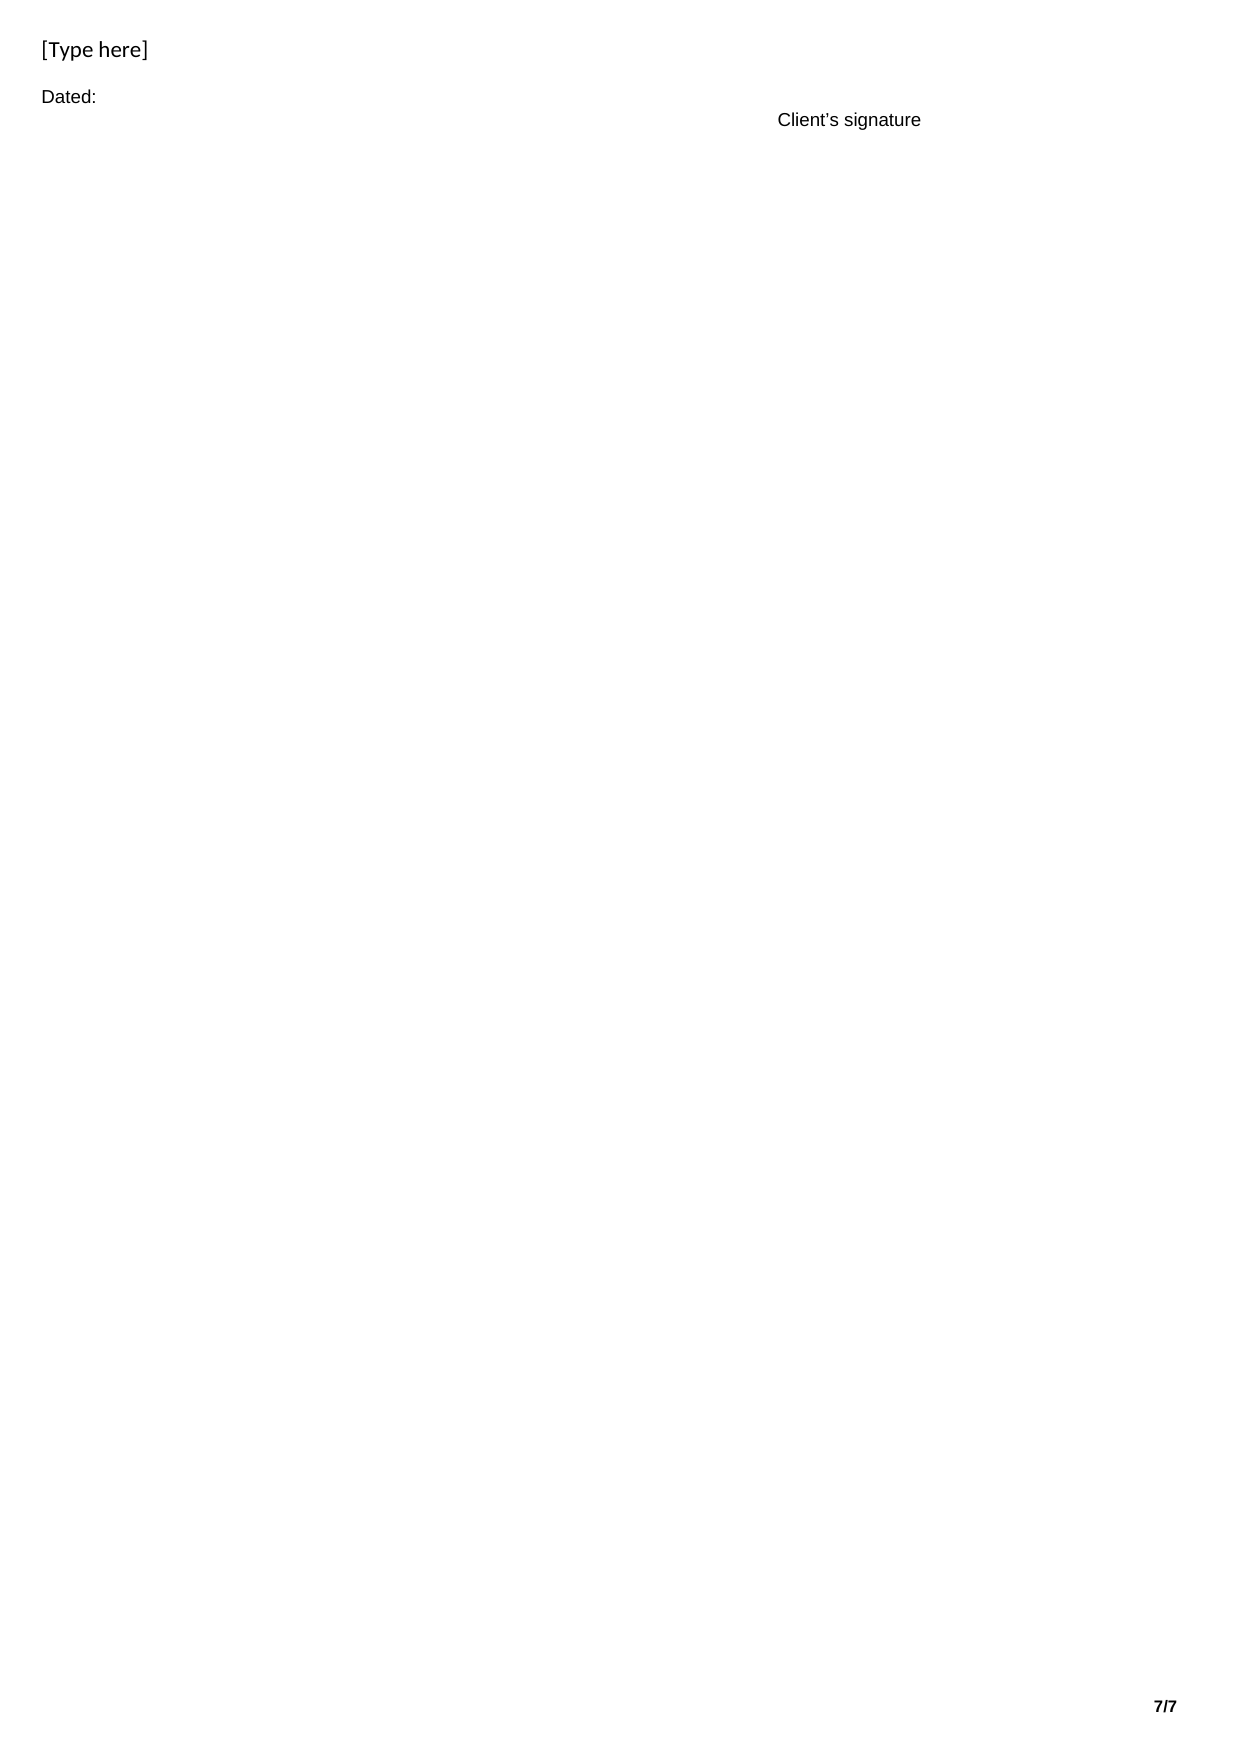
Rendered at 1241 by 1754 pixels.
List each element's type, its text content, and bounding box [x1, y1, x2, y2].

text Dated: [41, 86, 1182, 108]
text Client’s signature [41, 109, 1182, 131]
